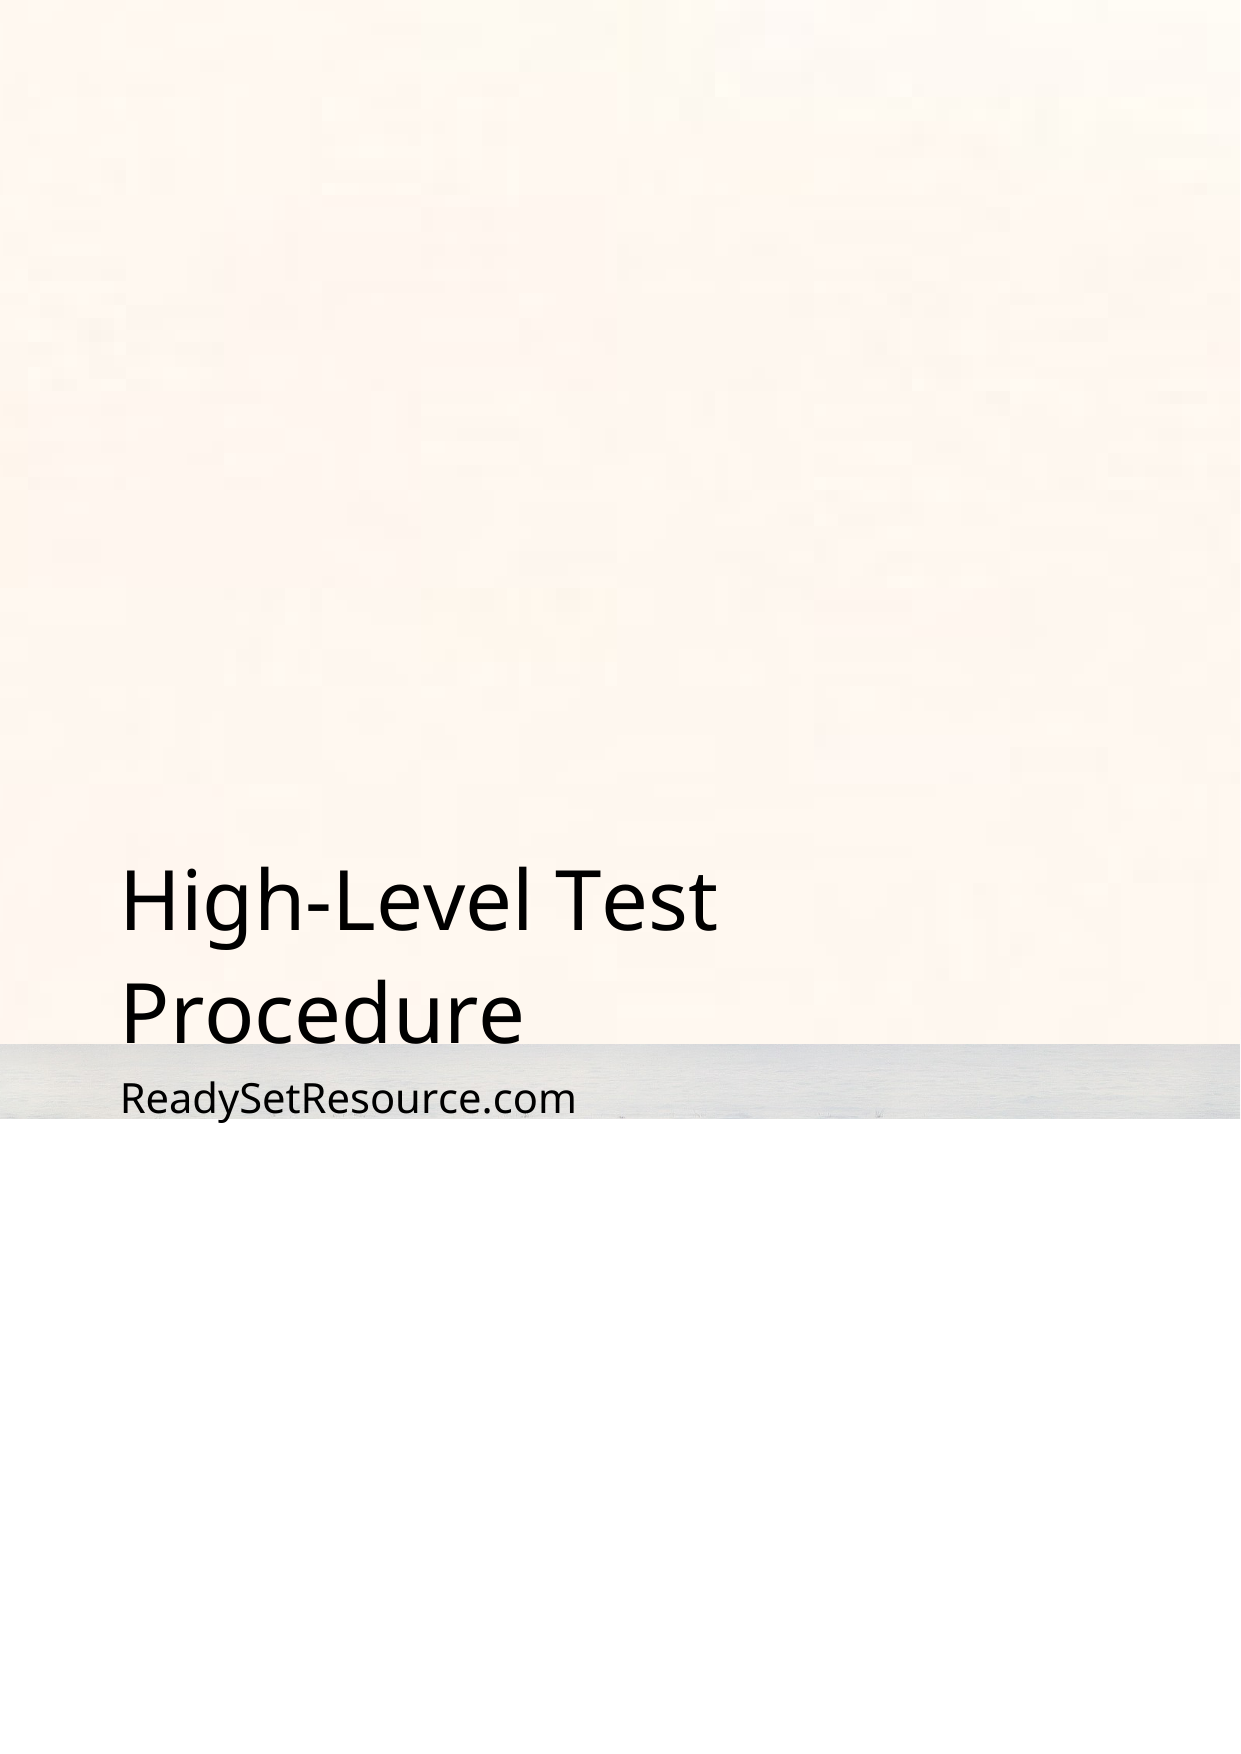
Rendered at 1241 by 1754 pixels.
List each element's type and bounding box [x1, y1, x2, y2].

picture [0, 0, 1241, 1119]
